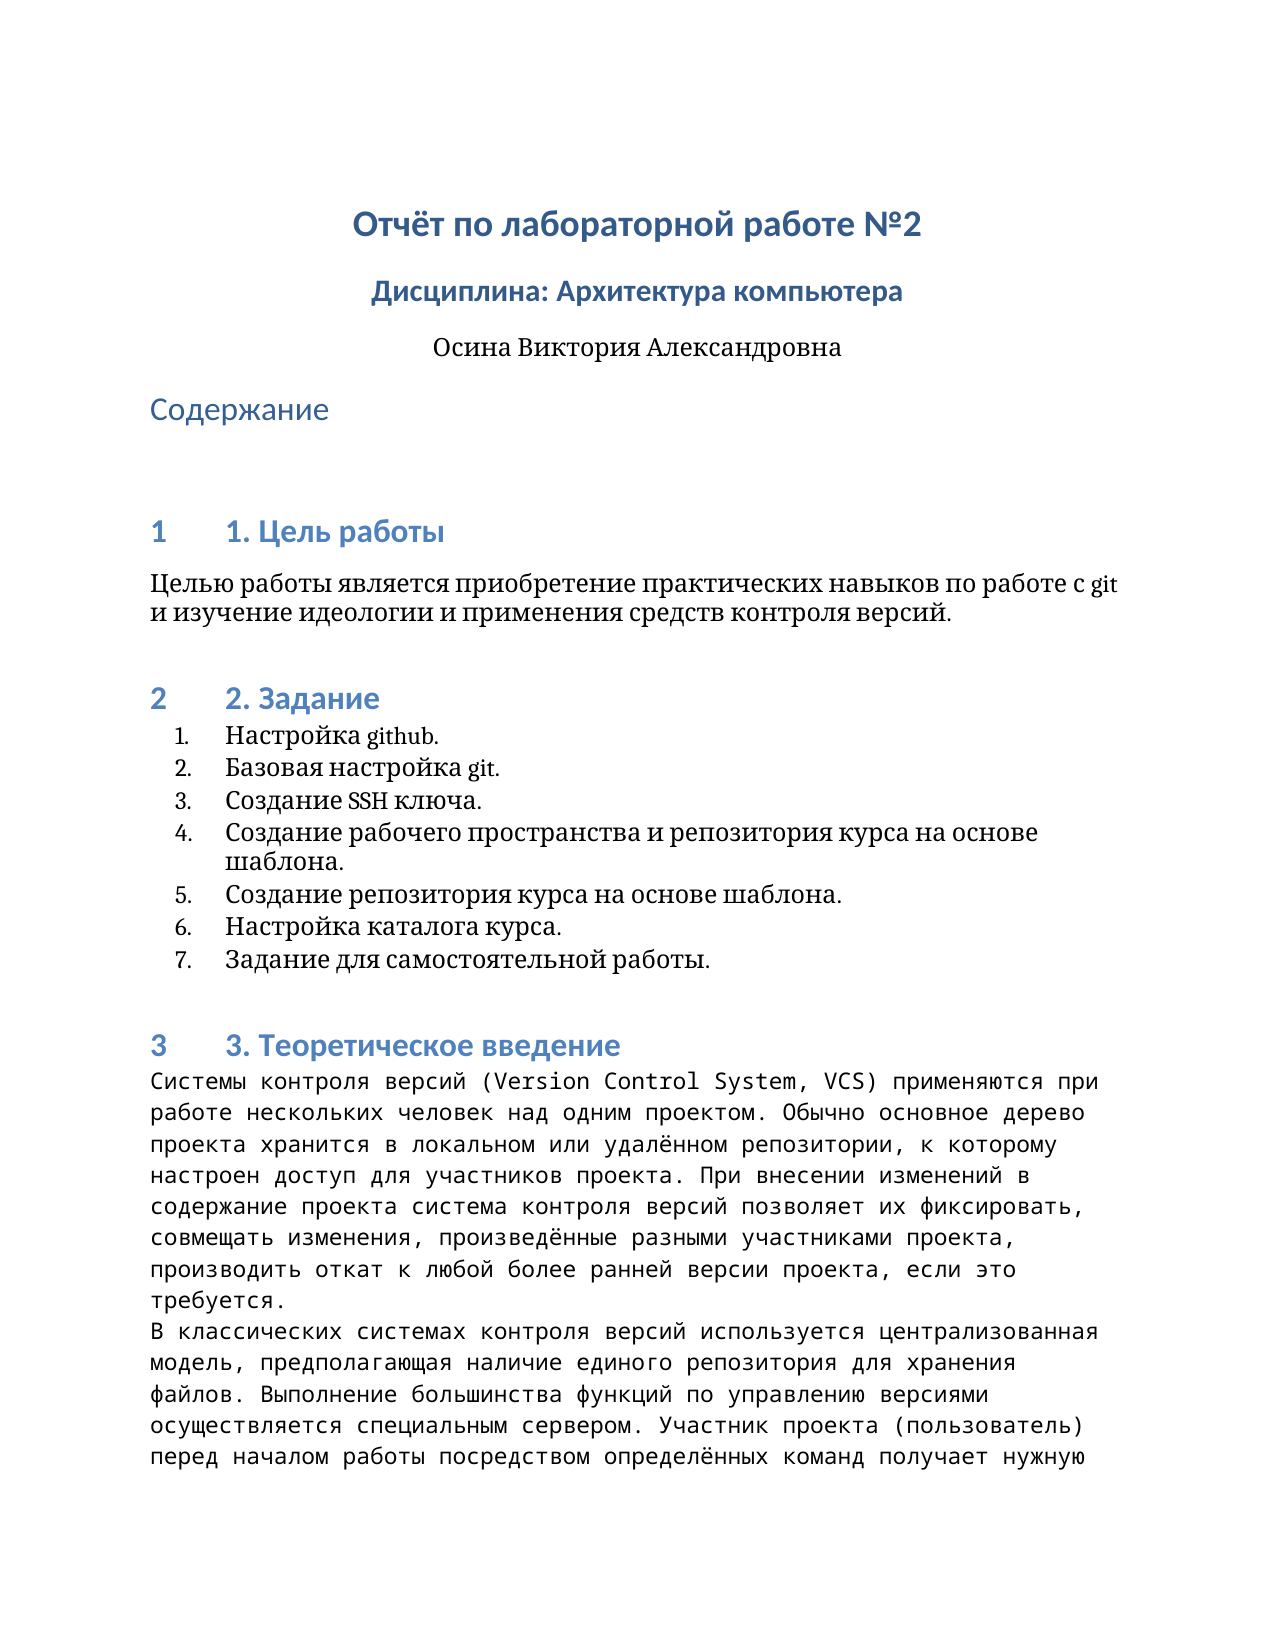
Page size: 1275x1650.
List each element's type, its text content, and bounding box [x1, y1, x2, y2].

list Создание репозитория курса на основе шаблона. [175, 881, 1125, 909]
list Создание рабочего пространства и репозитория курса на основе шаблона. [175, 819, 1125, 877]
text Осина Виктория Александровна [150, 334, 1125, 363]
list Настройка github. [175, 722, 1125, 751]
list Создание SSH ключа. [175, 787, 1125, 816]
list Задание для самостоятельной работы. [175, 946, 1125, 974]
list Настройка каталога курса. [175, 913, 1125, 942]
text Целью работы является приобретение практических навыков по работе с git и изучение идеологии и применения средств контроля версий. [150, 570, 1125, 627]
subtitle 2 2. Задание [150, 677, 1125, 718]
subtitle Дисциплина: Архитектура компьютера [150, 271, 1125, 309]
subtitle 1 1. Цель работы [150, 510, 1125, 551]
title Отчёт по лабораторной работе №2 [150, 200, 1125, 246]
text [150, 1065, 1125, 1471]
list Базовая настройка git. [175, 754, 1125, 783]
subtitle 3 3. Теоретическое введение [150, 1024, 1125, 1065]
